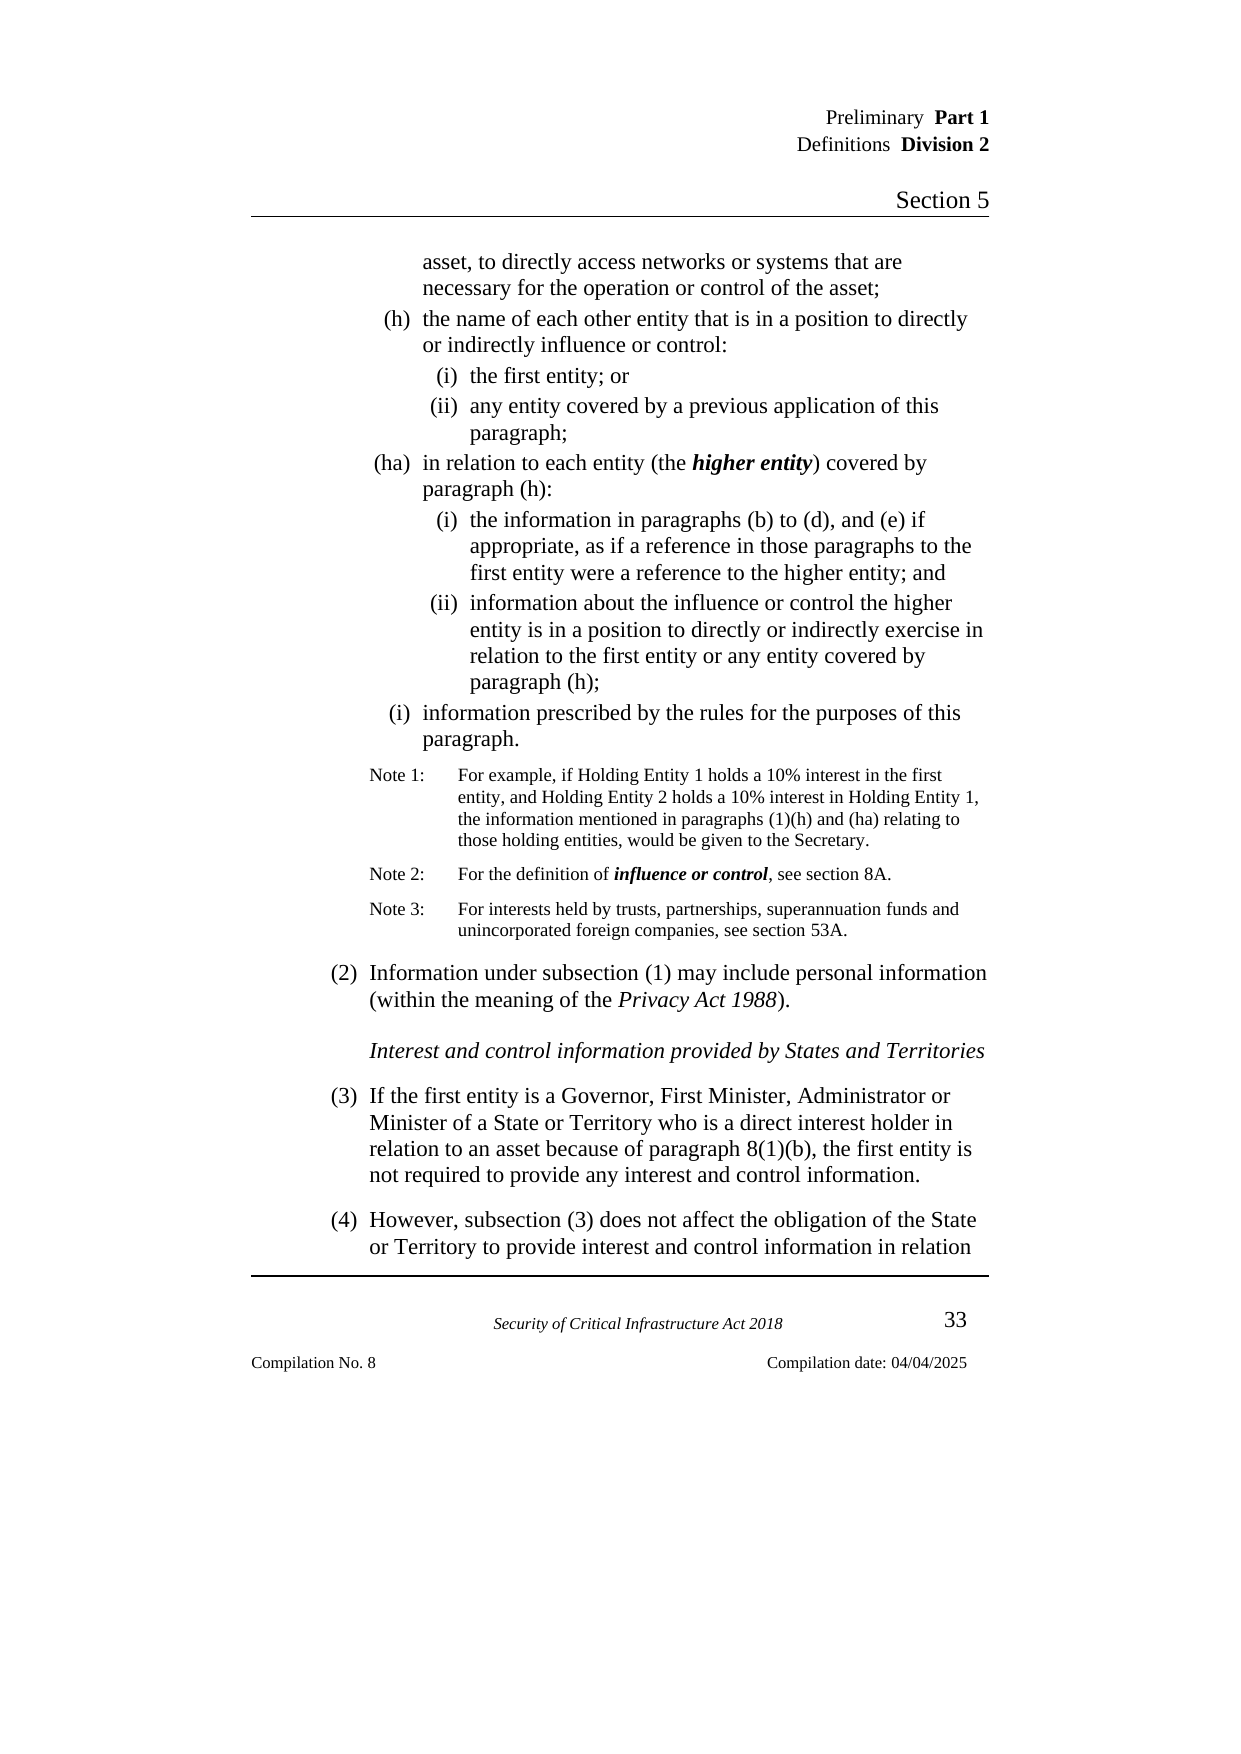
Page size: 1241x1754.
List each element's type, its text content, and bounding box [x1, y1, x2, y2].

text (2) Information under subsection (1) may include personal information (within the meaning of the Privacy Act 1988). [251, 959, 989, 1012]
text Interest and control information provided by States and Territories [369, 1037, 989, 1063]
text (h) the name of each other entity that is in a position to directly or indirectly influence or control: [251, 305, 989, 358]
text (i) the first entity; or [251, 362, 989, 388]
text (ha) in relation to each entity (the higher entity) covered by paragraph (h): [251, 449, 989, 502]
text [251, 1206, 989, 1259]
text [251, 248, 989, 301]
text (3) If the first entity is a Governor, First Minister, Administrator or Minister of a State or Territory who is a direct interest holder in relation to an asset because of paragraph 8(1)(b), the first entity is not required to provide any interest and control information. [251, 1082, 989, 1188]
text Note 1: For example, if Holding Entity 1 holds a 10% interest in the first entity, and Holding Entity 2 holds a 10% interest in Holding Entity 1, the information mentioned in paragraphs (1)(h) and (ha) relating to those holding entities, would be given to the Secretary. [369, 764, 989, 851]
text Note 2: For the definition of influence or control, see section 8A. [369, 863, 989, 885]
text (i) information prescribed by the rules for the purposes of this paragraph. [251, 699, 989, 752]
text (ii) any entity covered by a previous application of this paragraph; [251, 392, 989, 445]
text Note 3: For interests held by trusts, partnerships, superannuation funds and unincorporated foreign companies, see section 53A. [369, 897, 989, 941]
text (ii) information about the influence or control the higher entity is in a position to directly or indirectly exercise in relation to the first entity or any entity covered by paragraph (h); [251, 589, 989, 695]
text (i) the information in paragraphs (b) to (d), and (e) if appropriate, as if a reference in those paragraphs to the first entity were a reference to the higher entity; and [251, 506, 989, 585]
